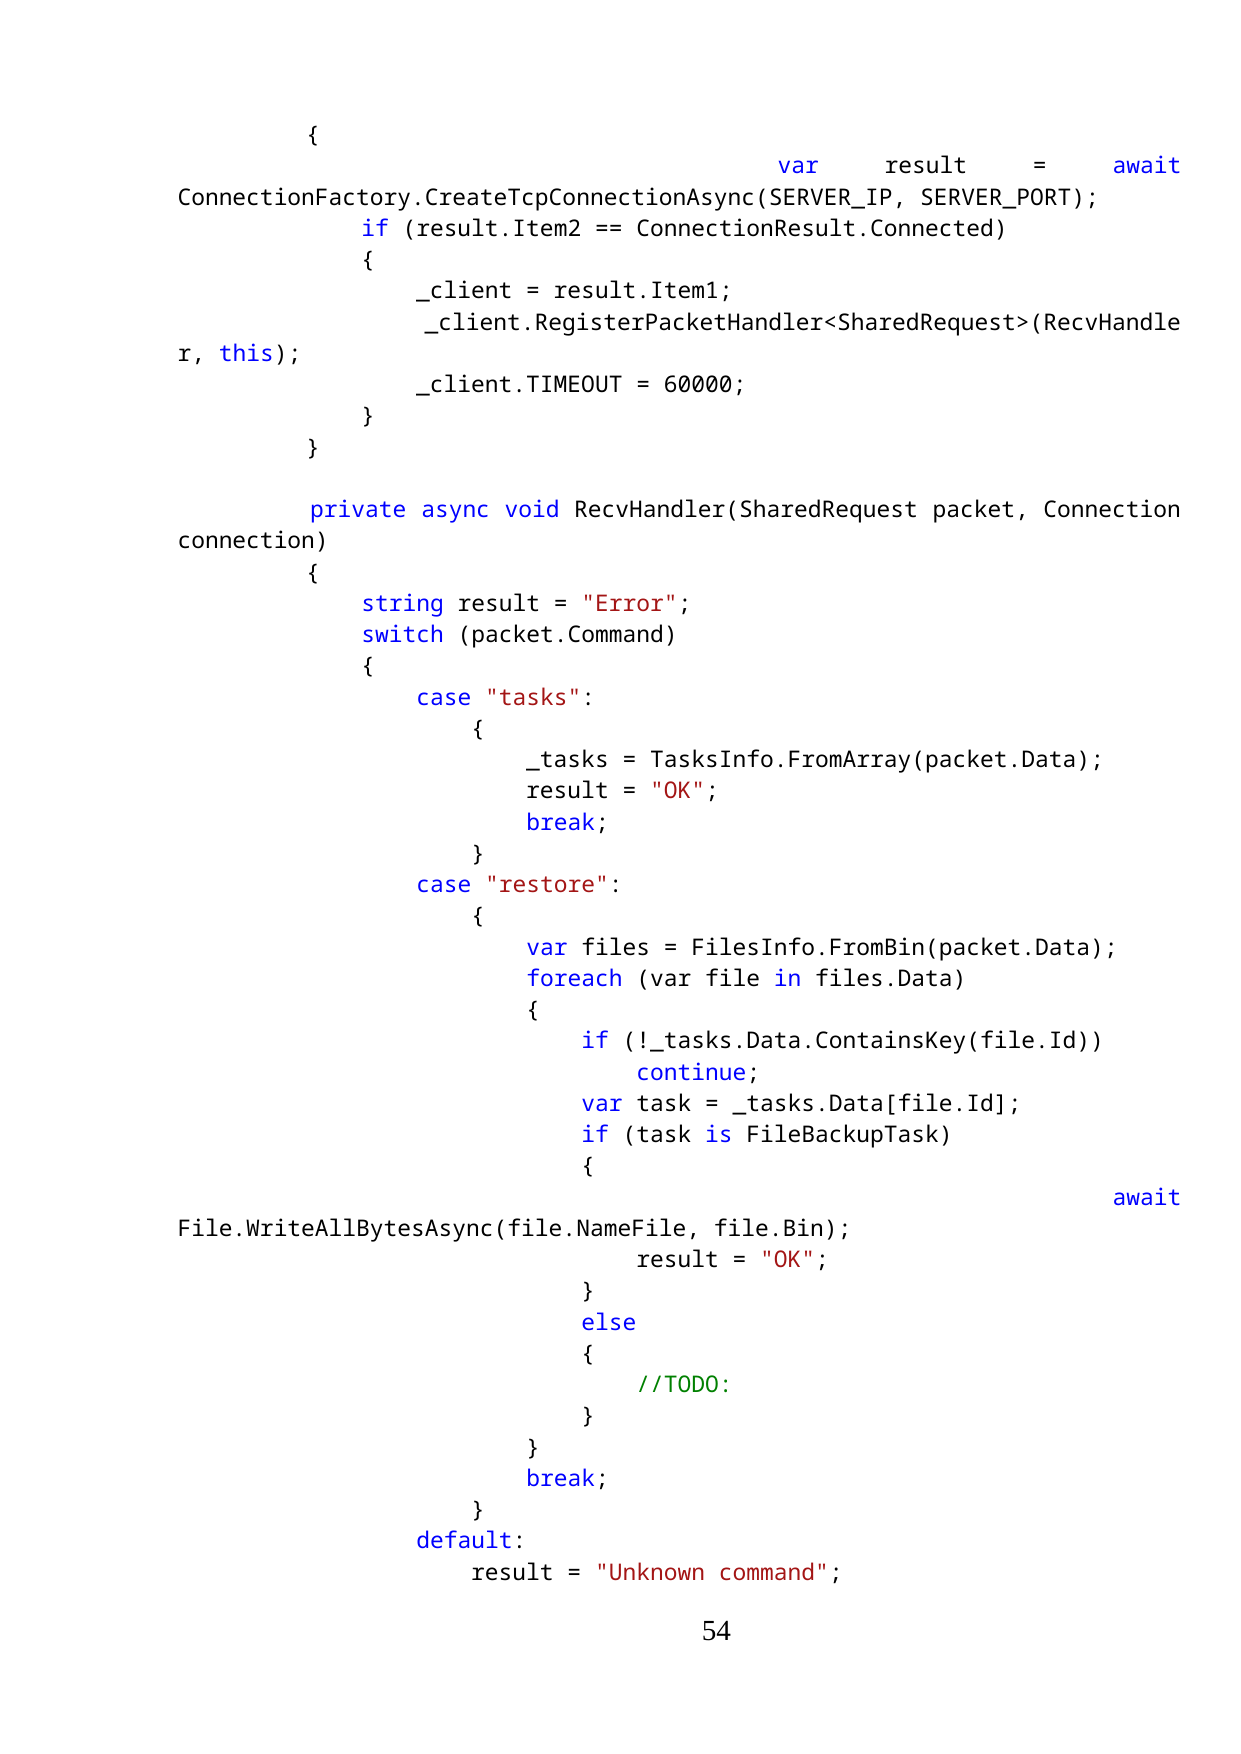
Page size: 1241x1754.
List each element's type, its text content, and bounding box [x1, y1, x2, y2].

text case "tasks": [177, 681, 1181, 712]
text _client.RegisterPacketHandler<SharedRequest>(RecvHandler, this); [177, 306, 1181, 368]
text var task = _tasks.Data[file.Id]; [177, 1087, 1181, 1118]
text var result = await ConnectionFactory.CreateTcpConnectionAsync(SERVER_IP, SERVER_PORT); [177, 149, 1181, 212]
text } [177, 1493, 1181, 1524]
text } [177, 1274, 1181, 1306]
text if (!_tasks.Data.ContainsKey(file.Id)) [177, 1024, 1181, 1056]
text foreach (var file in files.Data) [177, 962, 1181, 993]
text { [177, 1337, 1181, 1368]
text if (task is FileBackupTask) [177, 1118, 1181, 1149]
text result = "OK"; [177, 774, 1181, 806]
text private async void RecvHandler(SharedRequest packet, Connection connection) [177, 493, 1181, 556]
text result = "OK"; [177, 1243, 1181, 1274]
text continue; [177, 1056, 1181, 1087]
text break; [177, 1462, 1181, 1493]
text _client = result.Item1; [177, 274, 1181, 306]
text _tasks = TasksInfo.FromArray(packet.Data); [177, 743, 1181, 774]
text } [177, 837, 1181, 868]
text case "restore": [177, 868, 1181, 899]
text { [177, 1149, 1181, 1181]
text } [177, 1431, 1181, 1462]
text { [177, 899, 1181, 931]
text //TODO: [177, 1368, 1181, 1399]
text switch (packet.Command) [177, 618, 1181, 649]
text { [177, 712, 1181, 743]
text } [177, 431, 1181, 462]
text { [177, 243, 1181, 274]
text default: [177, 1524, 1181, 1556]
text } [177, 399, 1181, 431]
text if (result.Item2 == ConnectionResult.Connected) [177, 212, 1181, 243]
text { [177, 556, 1181, 587]
text result = "Unknown command"; [177, 1556, 1181, 1587]
text else [177, 1306, 1181, 1337]
text { [177, 118, 1181, 149]
text await File.WriteAllBytesAsync(file.NameFile, file.Bin); [177, 1181, 1181, 1243]
text string result = "Error"; [177, 587, 1181, 618]
text _client.TIMEOUT = 60000; [177, 368, 1181, 399]
text { [177, 993, 1181, 1024]
text var files = FilesInfo.FromBin(packet.Data); [177, 931, 1181, 962]
text } [177, 1399, 1181, 1431]
text break; [177, 806, 1181, 837]
text { [177, 649, 1181, 681]
